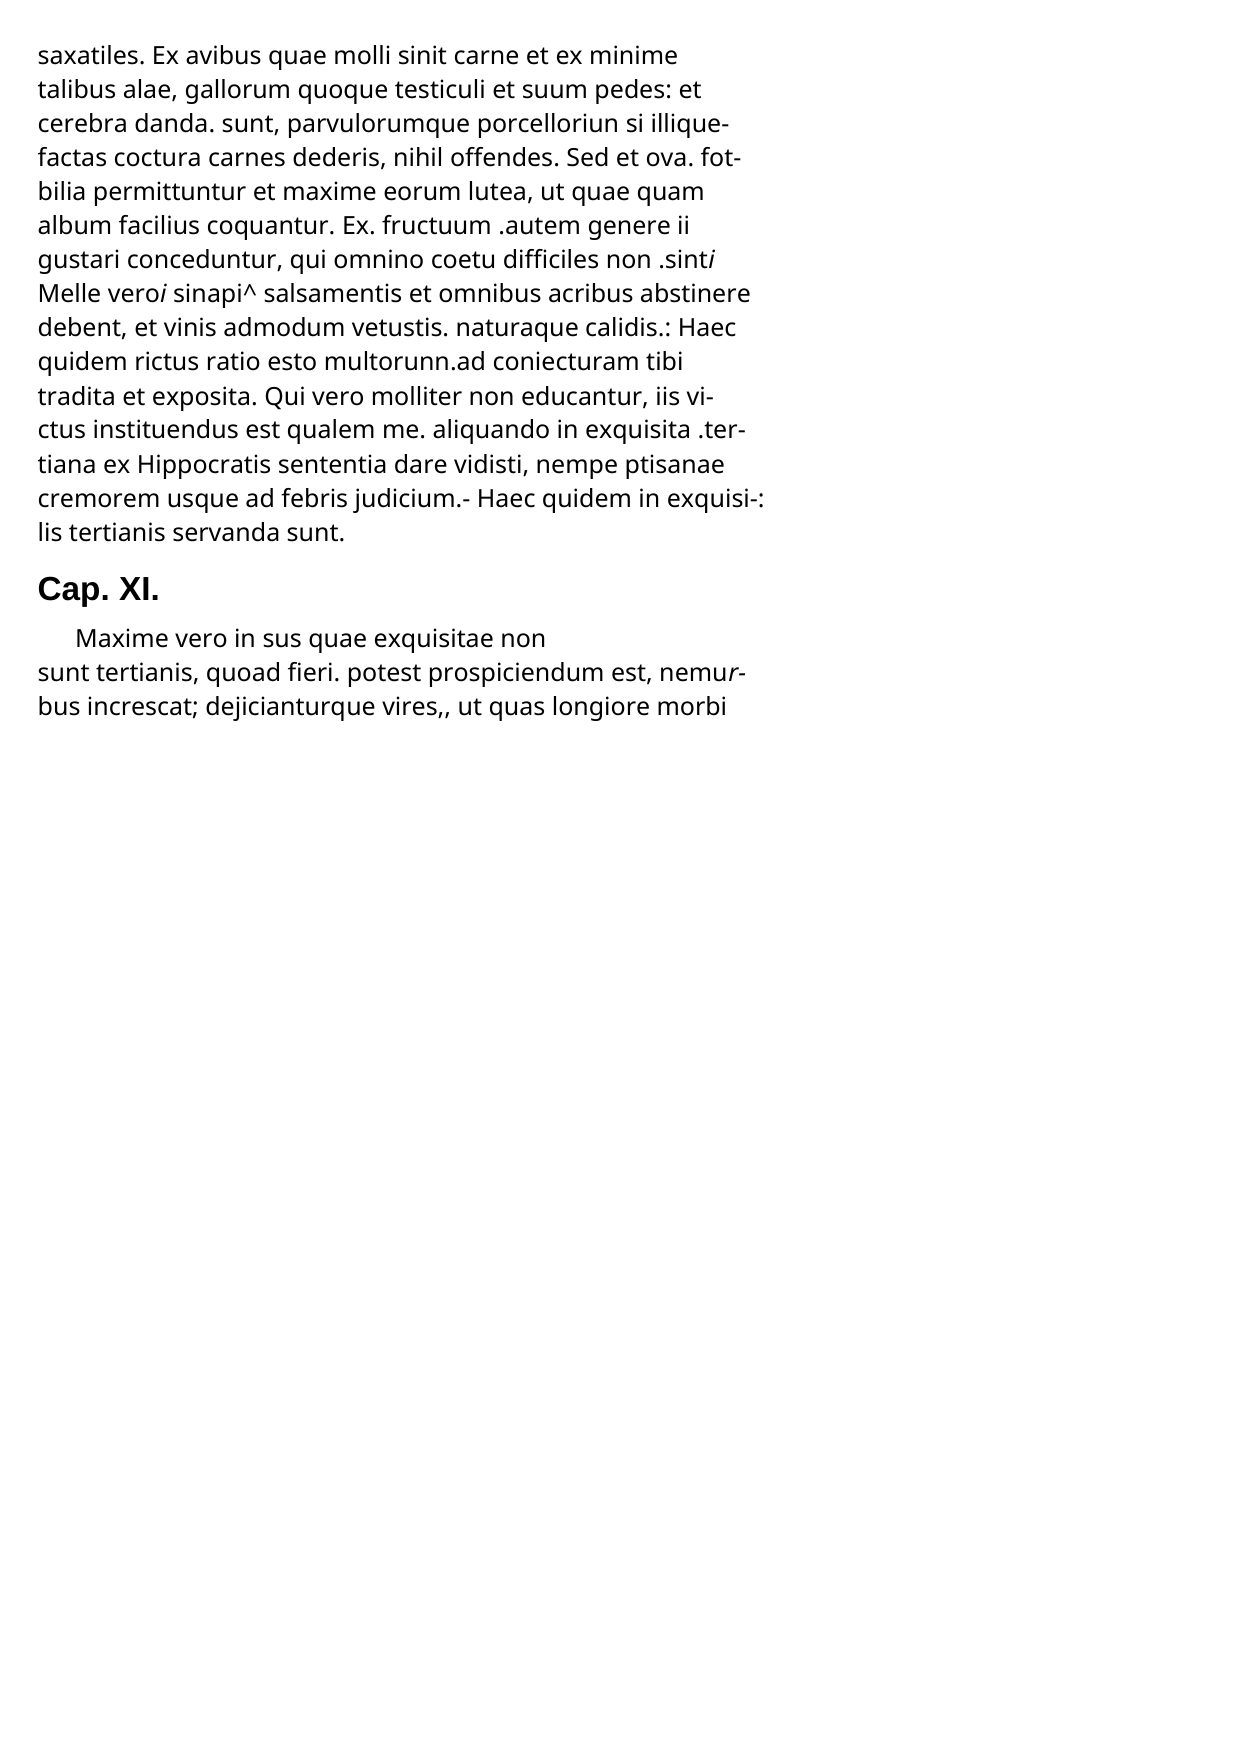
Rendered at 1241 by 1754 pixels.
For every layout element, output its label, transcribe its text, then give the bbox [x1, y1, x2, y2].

text Maxime vero in sus quae exquisitae non sunt tertianis, quoad fieri. potest prospiciendum est, nemur- bus increscat; dejicianturque vires,, ut quas longiore morbi [37, 620, 1203, 722]
text saxatiles. Ex avibus quae molli sinit carne et ex minime talibus alae, gallorum quoque testiculi et suum pedes: et cerebra danda. sunt, parvulorumque porcelloriun si illique- factas coctura carnes dederis, nihil offendes. Sed et ova. fot- bilia permittuntur et maxime eorum lutea, ut quae quam album facilius coquantur. Ex. fructuum .autem genere ii gustari conceduntur, qui omnino coetu difficiles non .sinti Melle veroi sinapi^ salsamentis et omnibus acribus abstinere debent, et vinis admodum vetustis. naturaque calidis.: Haec quidem rictus ratio esto multorunn.ad coniecturam tibi tradita et exposita. Qui vero molliter non educantur, iis vi- ctus instituendus est qualem me. aliquando in exquisita .ter- tiana ex Hippocratis sententia dare vidisti, nempe ptisanae cremorem usque ad febris judicium.- Haec quidem in exquisi-: lis tertianis servanda sunt. [37, 37, 1203, 548]
subtitle Cap. XI. [37, 569, 1203, 608]
